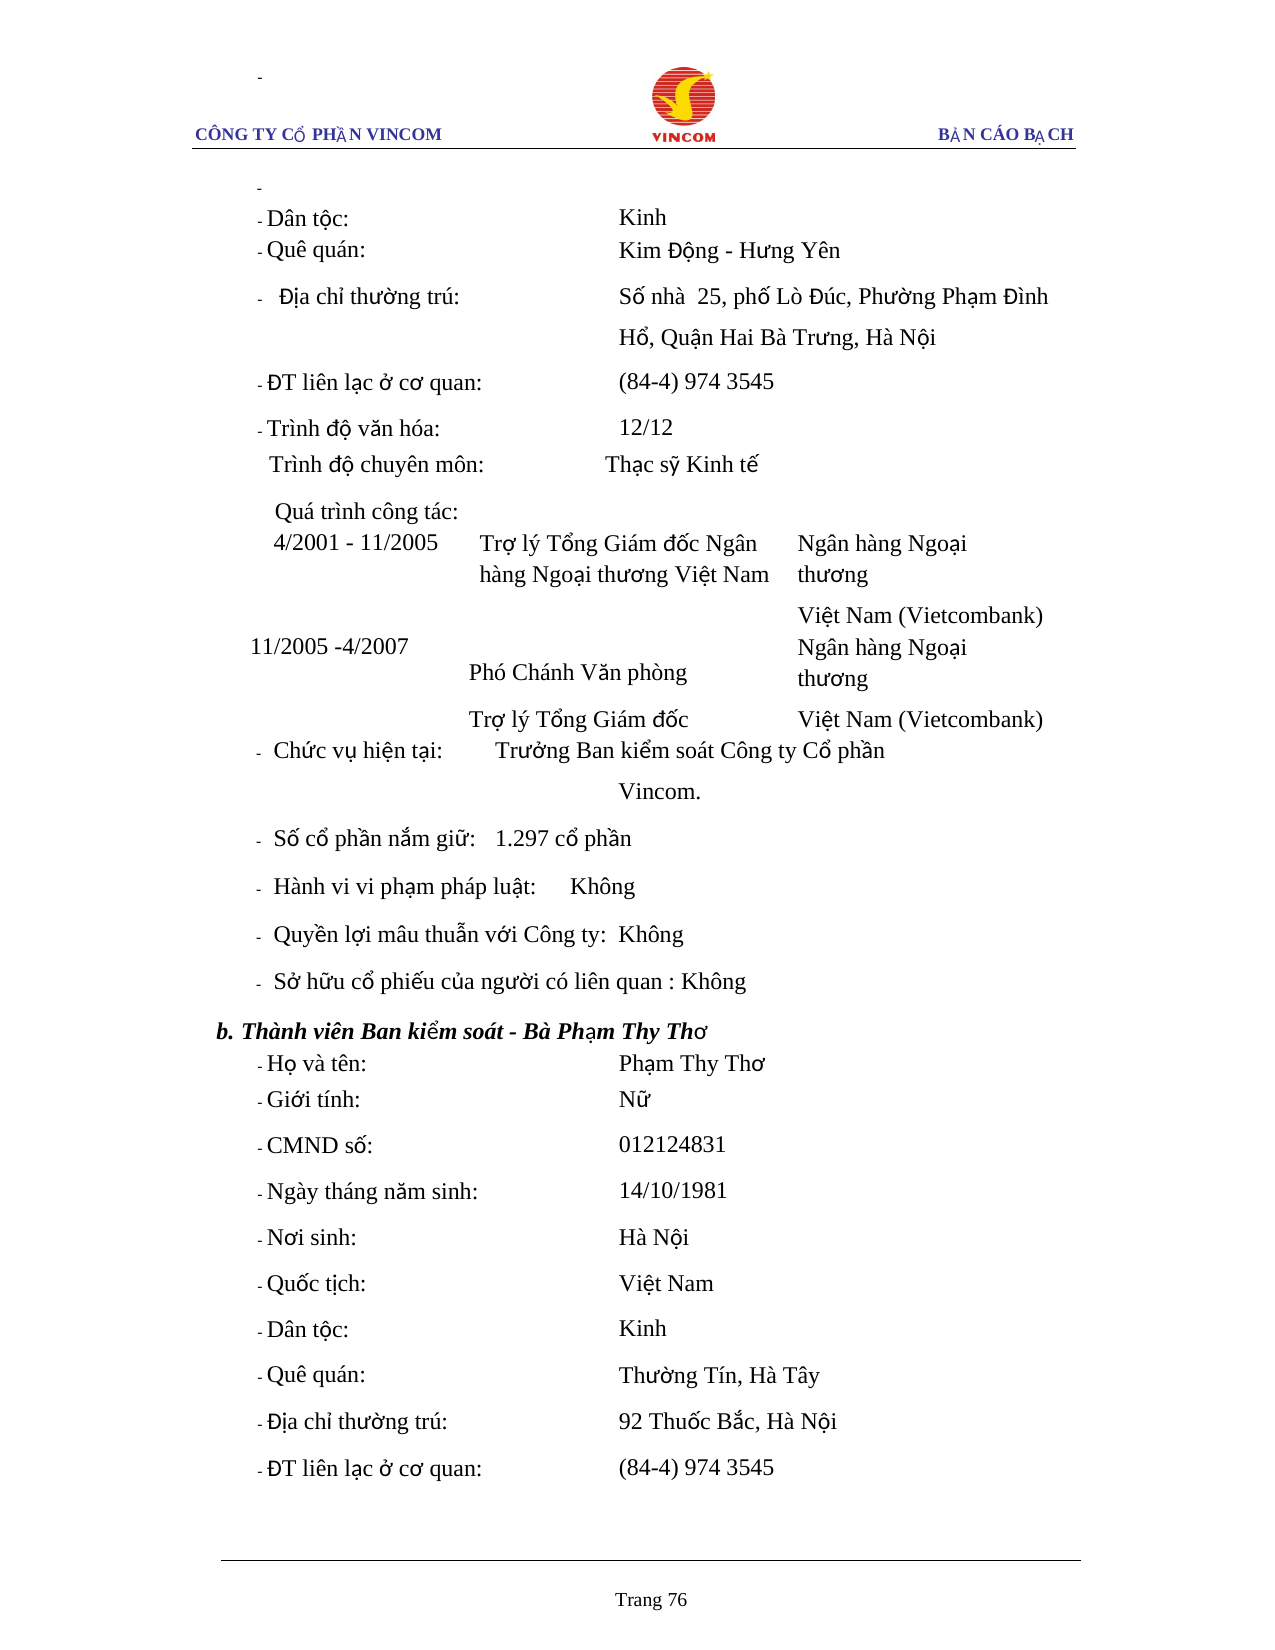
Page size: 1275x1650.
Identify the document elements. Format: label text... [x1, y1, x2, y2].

list Chức vụ hiện tại: Trưởng Ban kiểm soát Công ty Cổ phần [256, 736, 1058, 765]
picture [652, 67, 715, 142]
list Sở hữu cổ phiếu của người có liên quan : Không [256, 966, 1058, 995]
list Quyền lợi mâu thuẫn với Công ty: Không [256, 919, 1058, 948]
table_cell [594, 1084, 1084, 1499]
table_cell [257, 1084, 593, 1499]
text Vincom. [457, 777, 862, 804]
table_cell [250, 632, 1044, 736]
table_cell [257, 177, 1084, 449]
text Trình độ chuyên môn: Thạc sỹ Kinh tế [195, 449, 1078, 478]
text Quá trình công tác: [274, 497, 1058, 524]
list Hành vi vi phạm pháp luật: Không [256, 871, 1058, 901]
subtitle b. Thành viên Ban kiểm soát - Bà Phạm Thy Thơ [216, 1016, 1058, 1046]
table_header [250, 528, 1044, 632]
list Số cổ phần nắm giữ: 1.297 cổ phần [256, 823, 1058, 853]
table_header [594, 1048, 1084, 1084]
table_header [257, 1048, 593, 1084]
